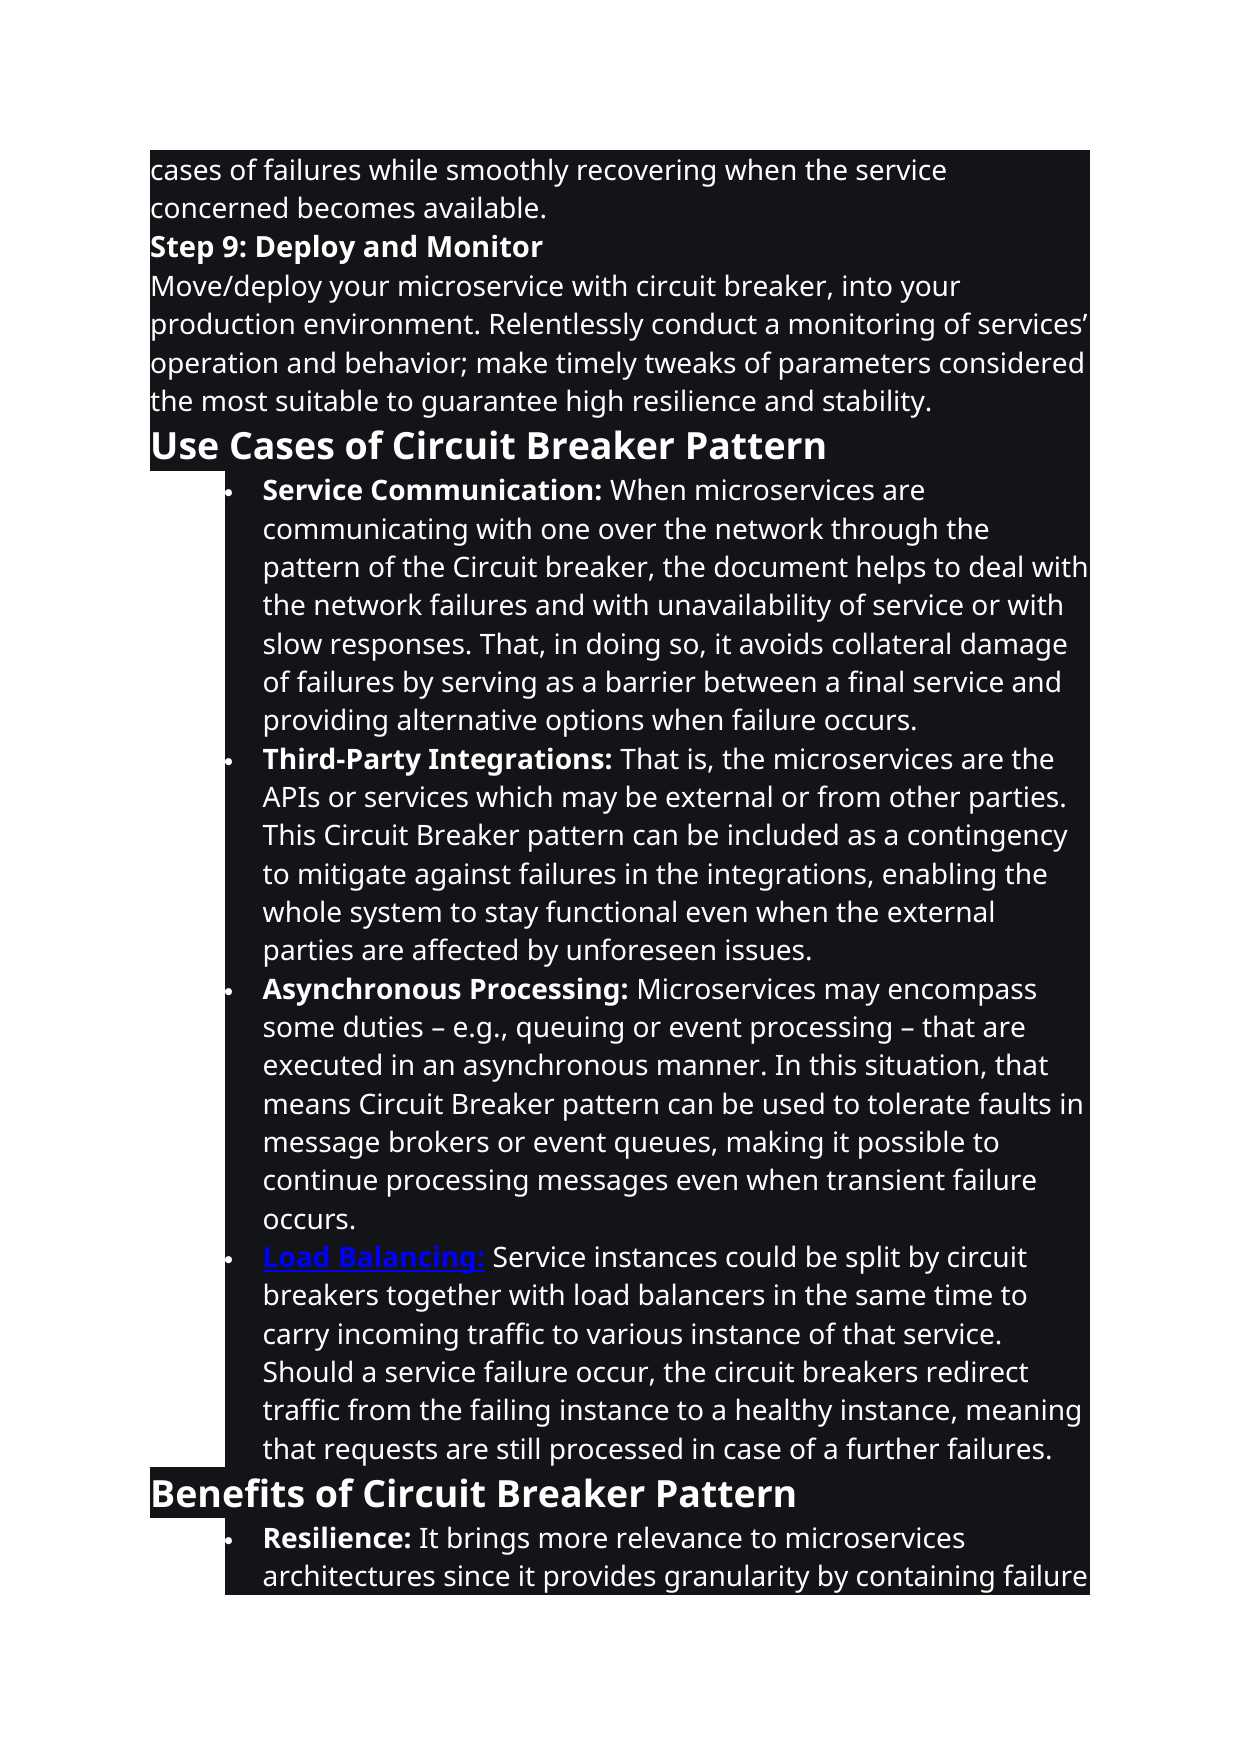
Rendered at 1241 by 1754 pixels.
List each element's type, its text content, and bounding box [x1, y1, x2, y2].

text Move/deploy your microservice with circuit breaker, into your production environment. Relentlessly conduct a monitoring of services’ operation and behavior; make timely tweaks of parameters considered the most suitable to guarantee high resilience and stability. [150, 266, 1090, 420]
list Third-Party Integrations: That is, the microservices are the APIs or services which may be external or from other parties. This Circuit Breaker pattern can be included as a contingency to mitigate against failures in the integrations, enabling the whole system to stay functional even when the external parties are affected by unforeseen issues. [225, 739, 1090, 969]
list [225, 1518, 1090, 1595]
list Asynchronous Processing: Microservices may encompass some duties – e.g., queuing or event processing – that are executed in an asynchronous manner. In this situation, that means Circuit Breaker pattern can be used to tolerate faults in message brokers or event queues, making it possible to continue processing messages even when transient failure occurs. [225, 969, 1090, 1237]
list Service Communication: When microservices are communicating with one over the network through the pattern of the Circuit breaker, the document helps to deal with the network failures and with unavailability of service or with slow responses. That, in doing so, it avoids collateral damage of failures by serving as a barrier between a final service and providing alternative options when failure occurs. [225, 471, 1090, 739]
text Step 9: Deploy and Monitor [150, 227, 1090, 266]
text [150, 150, 1090, 227]
list Load Balancing: Service instances could be split by circuit breakers together with load balancers in the same time to carry incoming traffic to various instance of that service. Should a service failure occur, the circuit breakers redirect traffic from the failing instance to a healthy instance, meaning that requests are still processed in case of a further failures. [225, 1237, 1090, 1467]
text Benefits of Circuit Breaker Pattern [150, 1467, 1090, 1518]
text Use Cases of Circuit Breaker Pattern [150, 420, 1090, 471]
